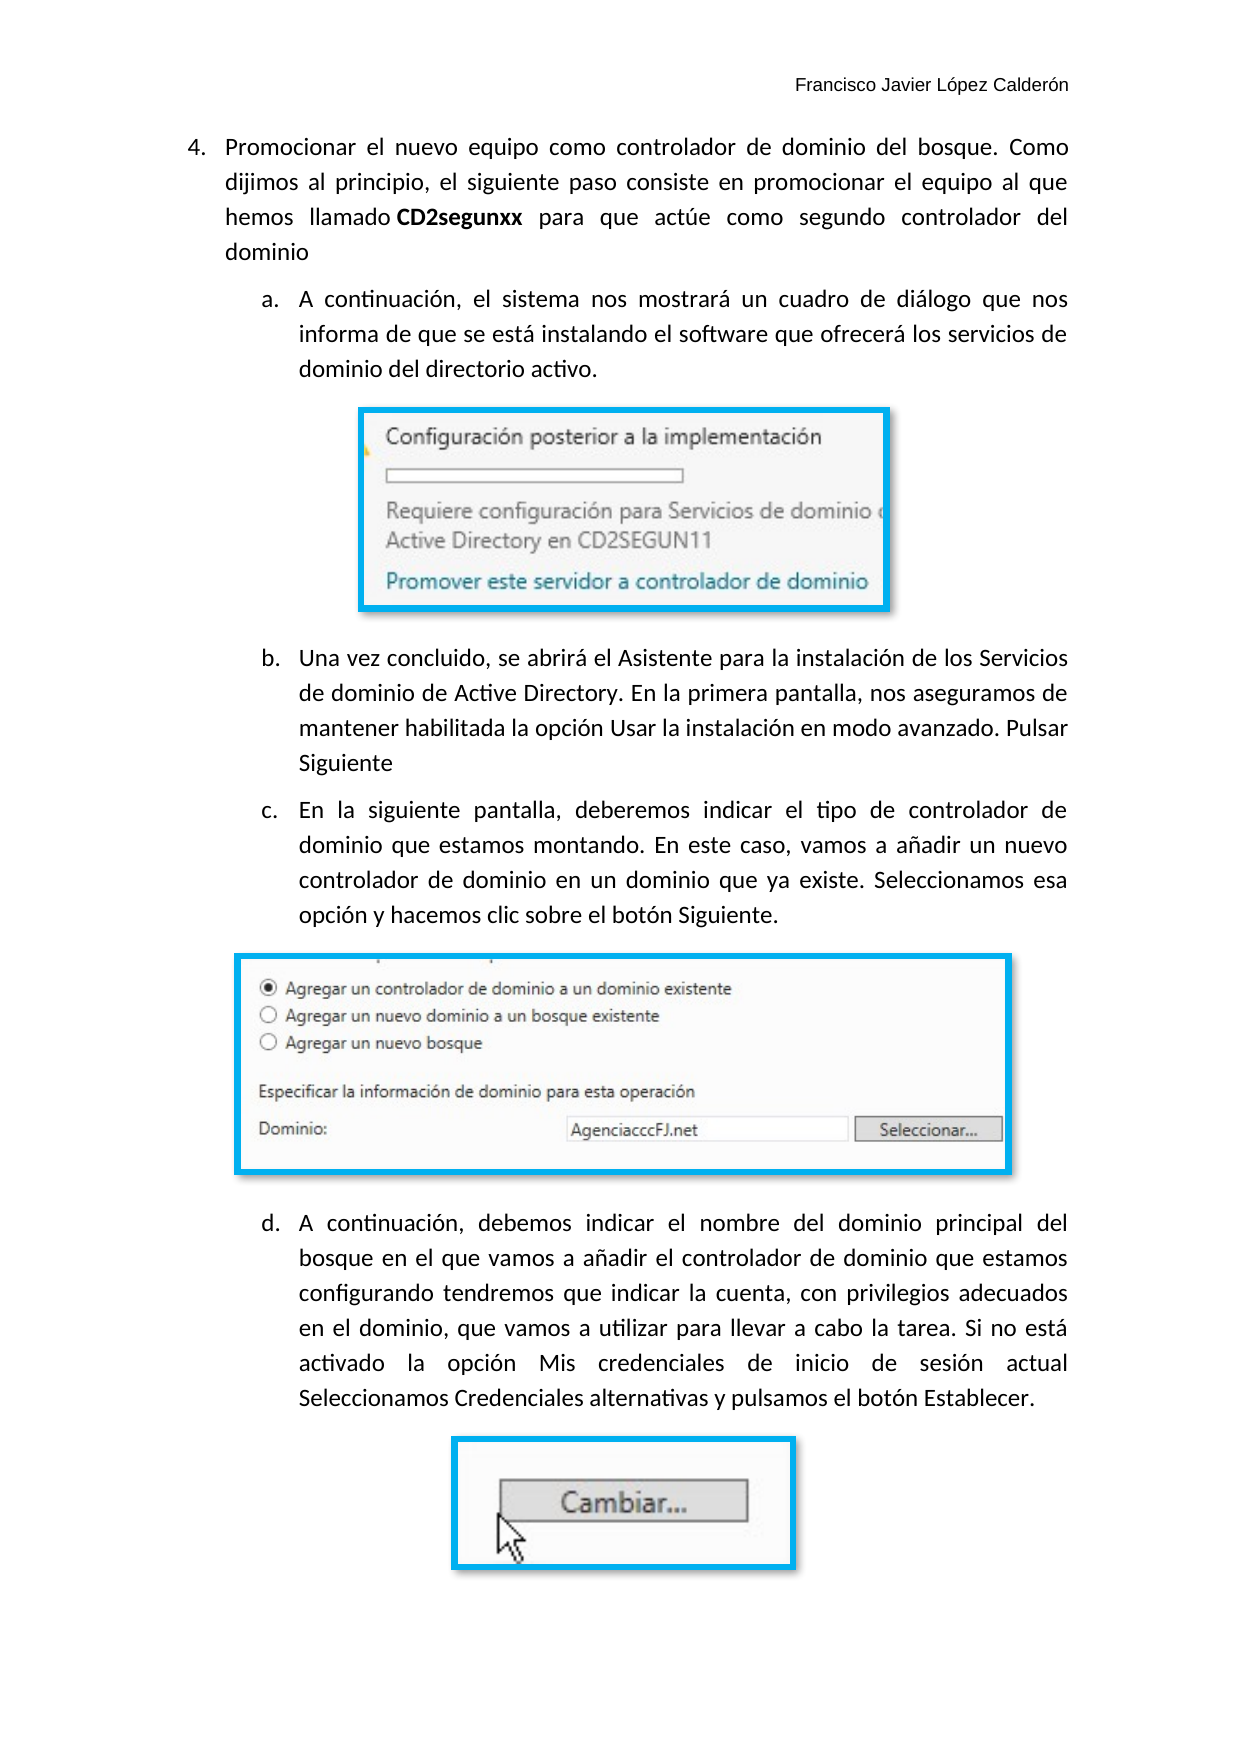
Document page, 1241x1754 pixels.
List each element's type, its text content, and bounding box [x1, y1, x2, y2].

picture [459, 1443, 789, 1563]
list En la siguiente pantalla, deberemos indicar el tipo de controlador de dominio que estamos montando. En este caso, vamos a añadir un nuevo controlador de dominio en un dominio que ya existe. Seleccionamos esa opción y hacemos clic sobre el botón Siguiente. [261, 794, 1069, 930]
list A continuación, debemos indicar el nombre del dominio principal del bosque en el que vamos a añadir el controlador de dominio que estamos configurando tendremos que indicar la cuenta, con privilegios adecuados en el dominio, que vamos a utilizar para llevar a cabo la tarea. Si no está activado la opción Mis credenciales de inicio de sesión actual Seleccionamos Credenciales alternativas y pulsamos el botón Establecer. [261, 1207, 1069, 1412]
list Promocionar el nuevo equipo como controlador de dominio del bosque. Como dijimos al principio, el siguiente paso consiste en promocionar el equipo al que hemos llamado CD2segunxx para que actúe como segundo controlador del dominio [187, 131, 1069, 266]
picture [242, 960, 1004, 1168]
picture [365, 414, 882, 604]
list A continuación, el sistema nos mostrará un cuadro de diálogo que nos informa de que se está instalando el software que ofrecerá los servicios de dominio del directorio activo. [261, 283, 1069, 384]
list Una vez concluido, se abrirá el Asistente para la instalación de los Servicios de dominio de Active Directory. En la primera pantalla, nos aseguramos de mantener habilitada la opción Usar la instalación en modo avanzado. Pulsar Siguiente [261, 642, 1069, 777]
